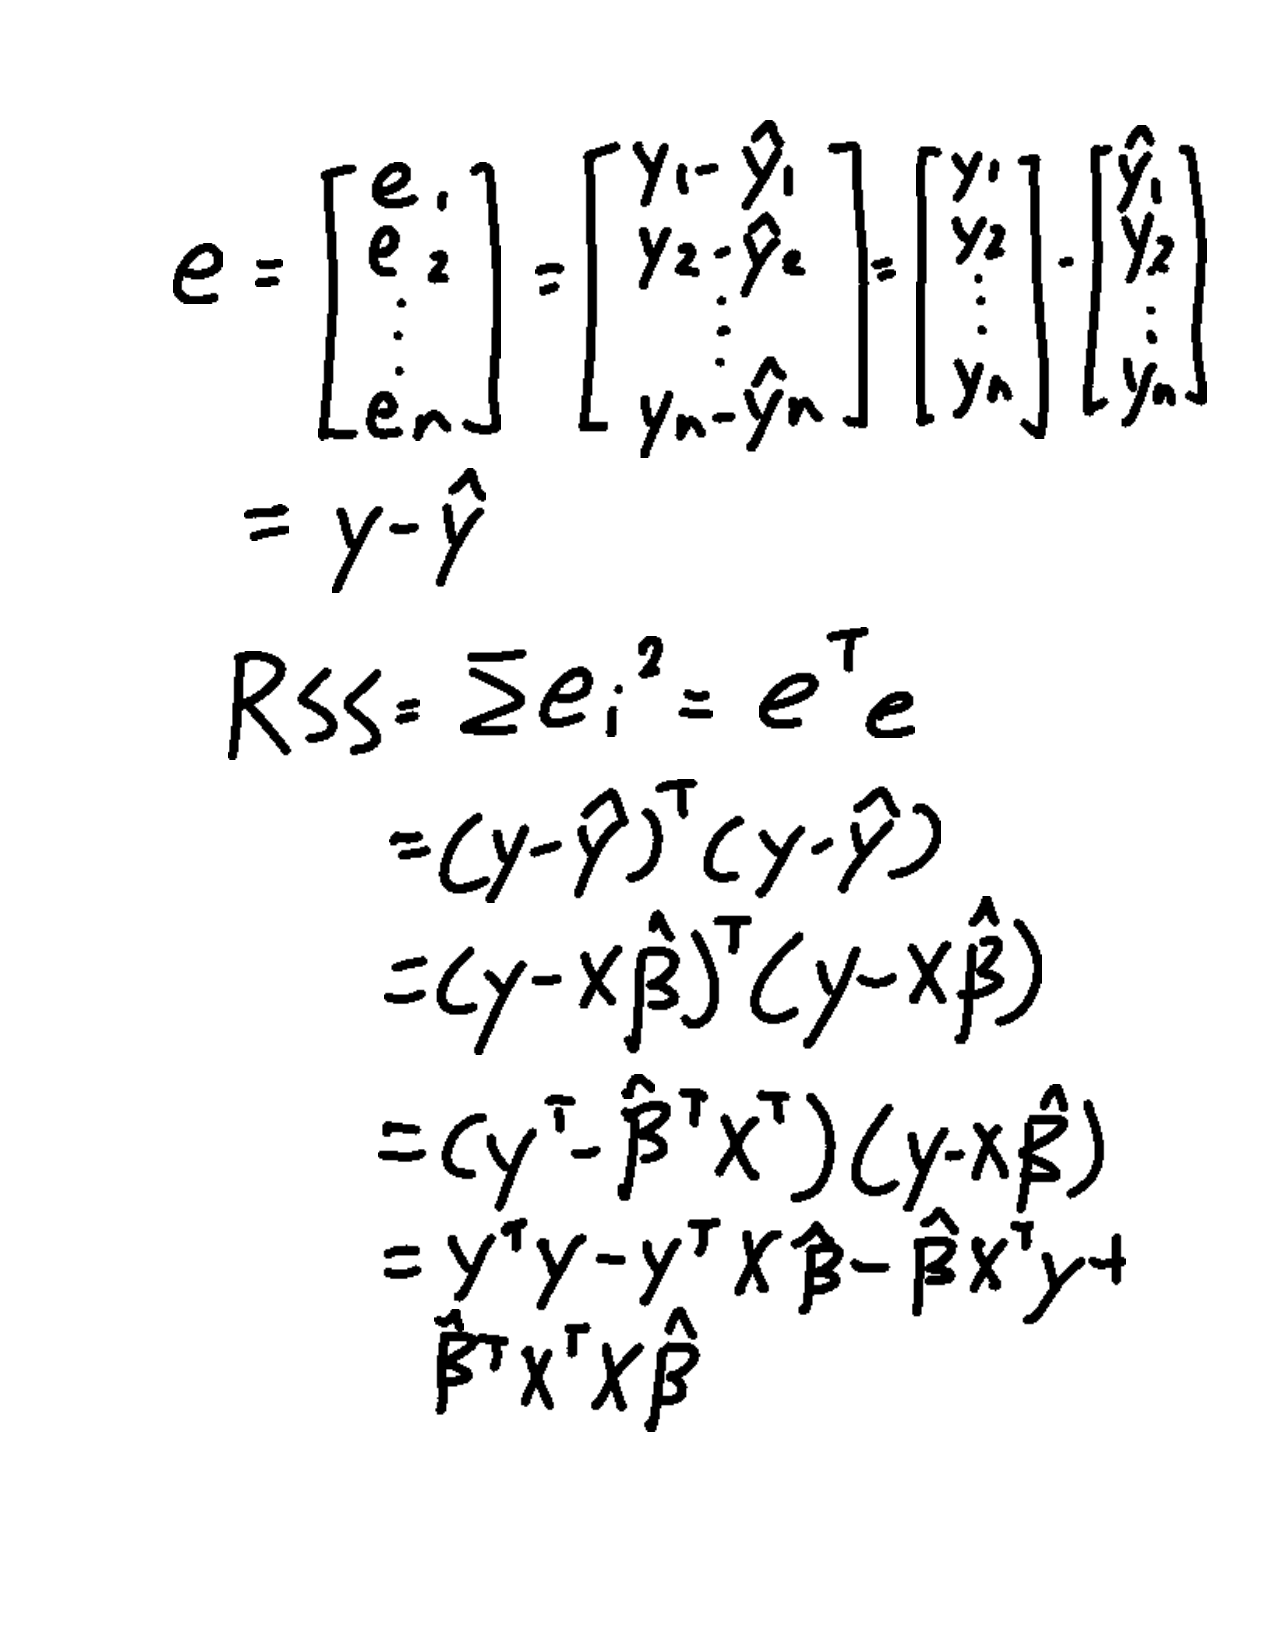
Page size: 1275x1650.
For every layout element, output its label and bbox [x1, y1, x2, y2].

picture [255, 259, 283, 287]
picture [378, 1074, 1126, 1432]
picture [460, 636, 713, 737]
picture [759, 627, 915, 738]
picture [916, 125, 1207, 439]
picture [384, 779, 1042, 1055]
picture [535, 120, 896, 458]
picture [228, 651, 420, 760]
picture [318, 162, 501, 441]
picture [332, 468, 486, 593]
picture [244, 504, 289, 541]
picture [173, 243, 223, 304]
